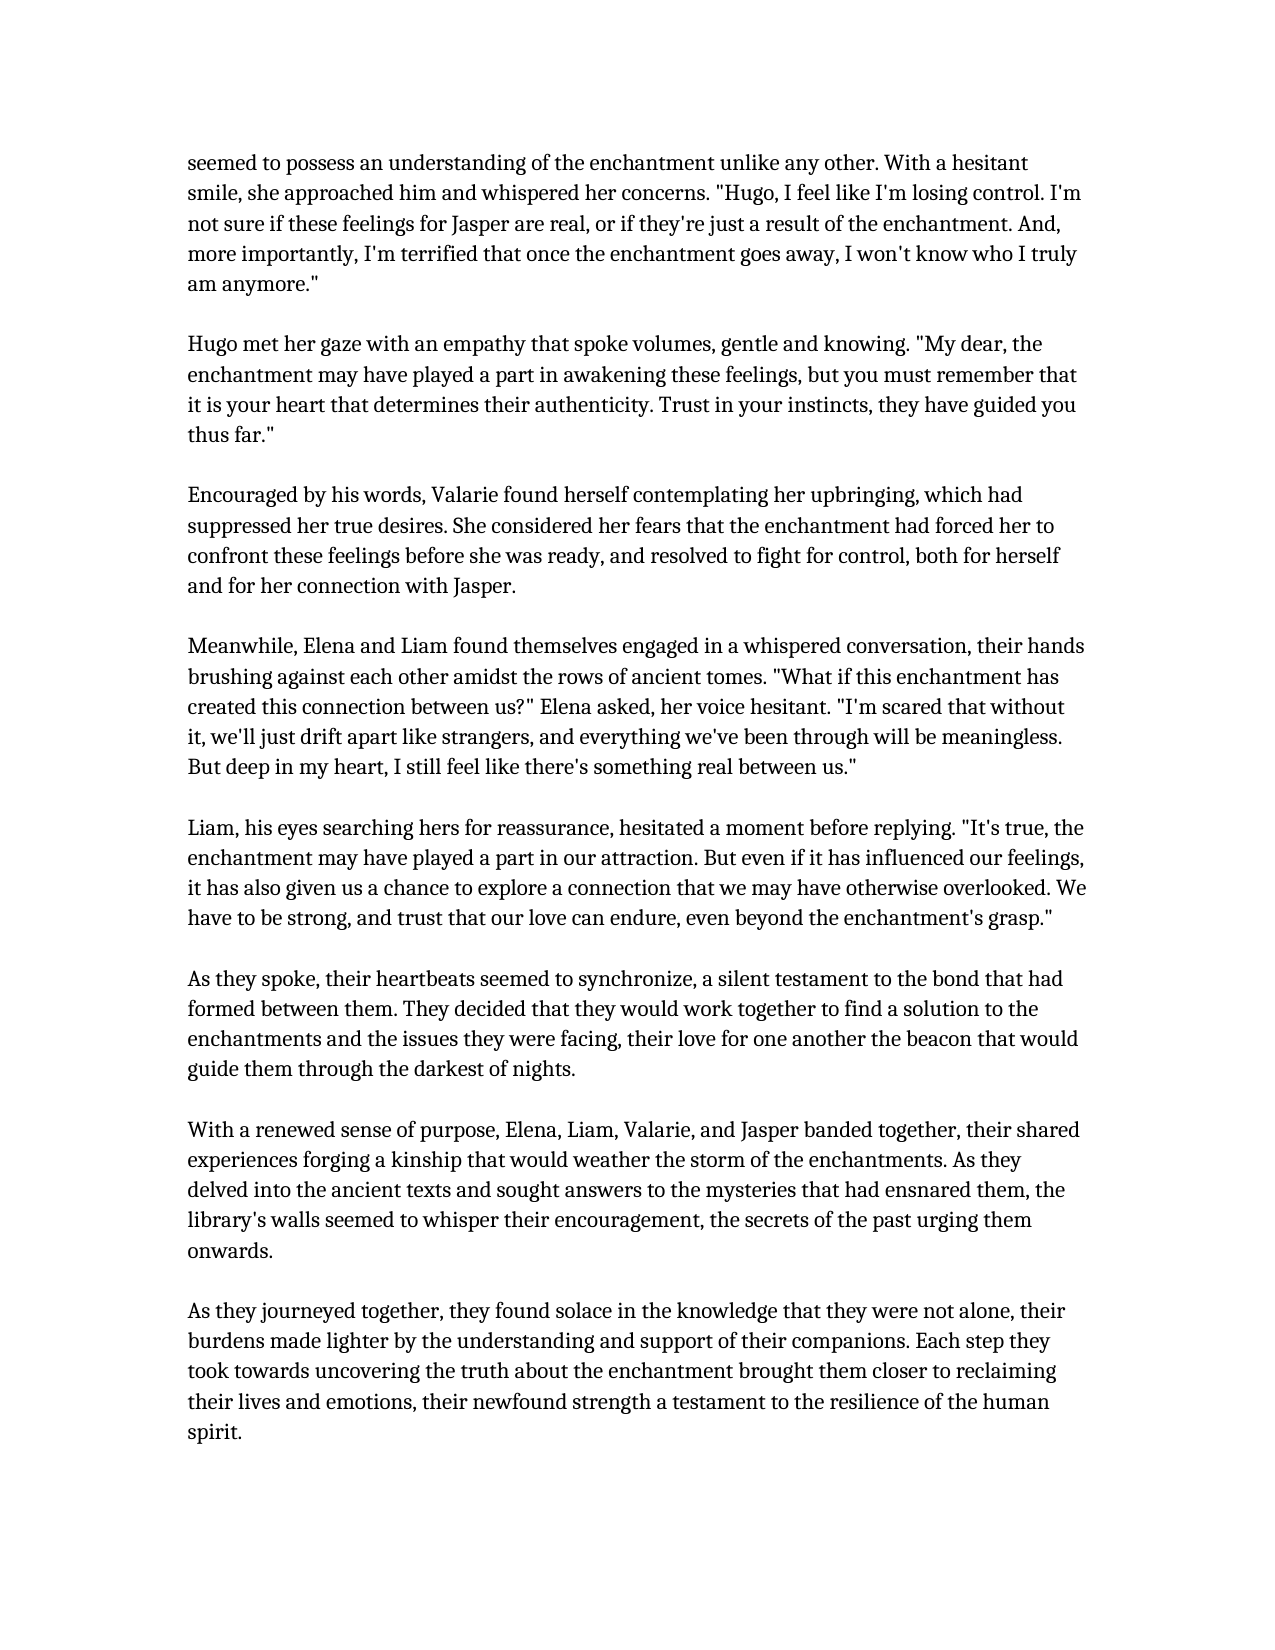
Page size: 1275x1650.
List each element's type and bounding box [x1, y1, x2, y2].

text [187, 150, 1087, 1475]
